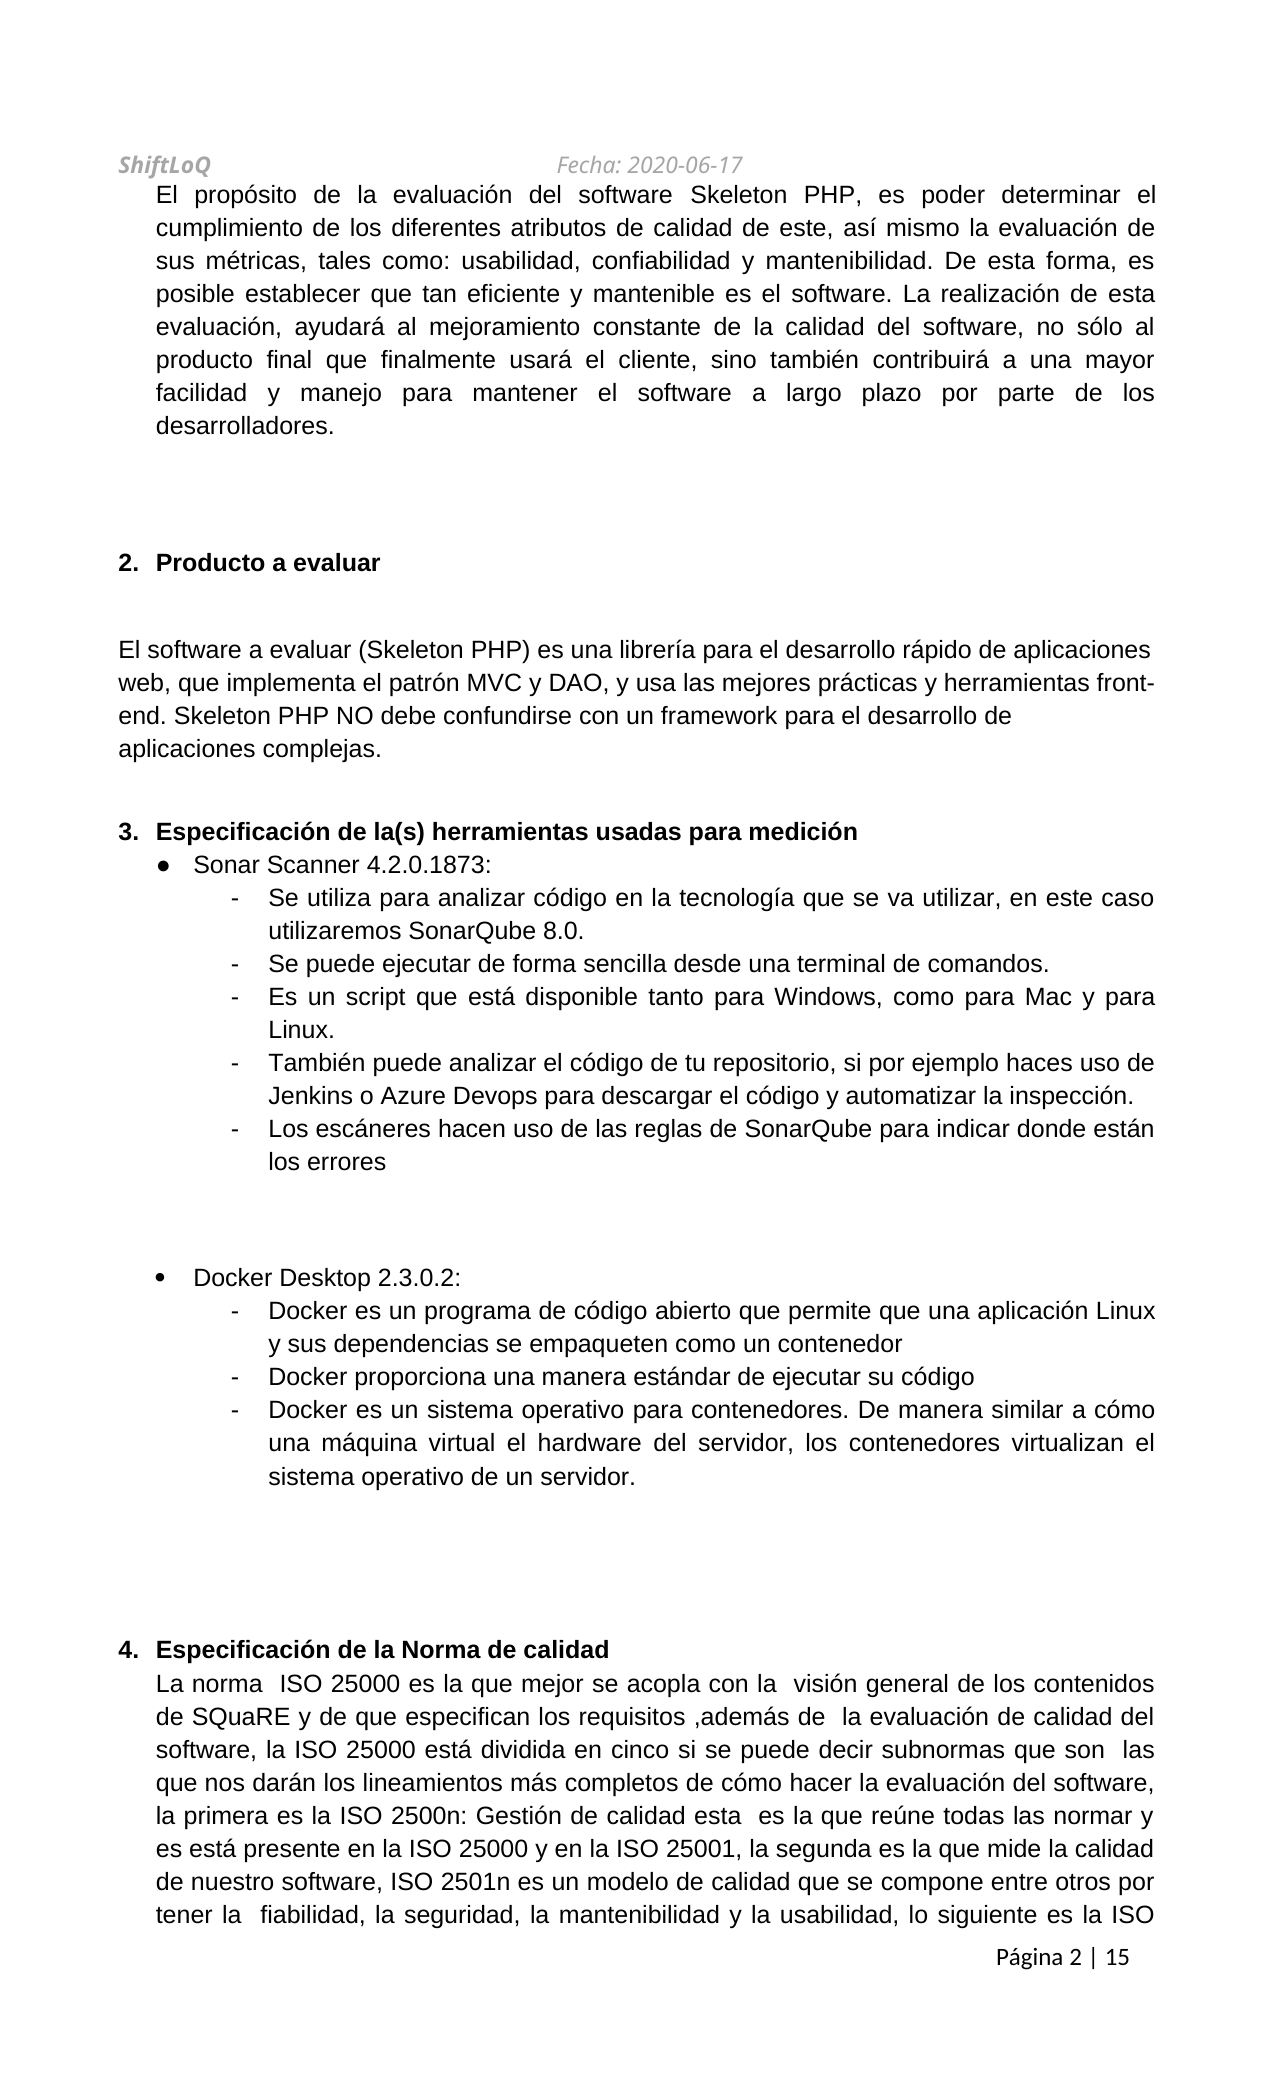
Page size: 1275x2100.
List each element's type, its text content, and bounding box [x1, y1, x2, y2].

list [156, 1668, 1157, 1928]
list Docker proporciona una manera estándar de ejecutar su código [231, 1362, 1157, 1391]
subtitle Especificación de la(s) herramientas usadas para medición [118, 817, 1157, 846]
subtitle Especificación de la Norma de calidad [118, 1636, 1157, 1664]
text El software a evaluar (Skeleton PHP) es una librería para el desarrollo rápido de aplicaciones web, que implementa el patrón MVC y DAO, y usa las mejores prácticas y herramientas front-end. Skeleton PHP NO debe confundirse con un framework para el desarrollo de aplicaciones complejas. [118, 635, 1157, 763]
list Docker es un programa de código abierto que permite que una aplicación Linux y sus dependencias se empaqueten como un contenedor [231, 1296, 1157, 1358]
list Los escáneres hacen uso de las reglas de SonarQube para indicar donde están los errores [231, 1114, 1157, 1176]
subtitle Producto a evaluar [118, 548, 1157, 577]
list También puede analizar el código de tu repositorio, si por ejemplo haces uso de Jenkins o Azure Devops para descargar el código y automatizar la inspección. [231, 1048, 1157, 1110]
list Se utiliza para analizar código en la tecnología que se va utilizar, en este caso utilizaremos SonarQube 8.0. [231, 883, 1157, 945]
list Es un script que está disponible tanto para Windows, como para Mac y para Linux. [231, 982, 1157, 1044]
list Se puede ejecutar de forma sencilla desde una terminal de comandos. [231, 949, 1157, 978]
list Docker Desktop 2.3.0.2: [156, 1263, 1157, 1292]
list El propósito de la evaluación del software Skeleton PHP, es poder determinar el cumplimiento de los diferentes atributos de calidad de este, así mismo la evaluación de sus métricas, tales como: usabilidad, confiabilidad y mantenibilidad. De esta forma, es posible establecer que tan eficiente y mantenible es el software. La realización de esta evaluación, ayudará al mejoramiento constante de la calidad del software, no sólo al producto final que finalmente usará el cliente, sino también contribuirá a una mayor facilidad y manejo para mantener el software a largo plazo por parte de los desarrolladores. [156, 180, 1157, 440]
list Docker es un sistema operativo para contenedores. De manera similar a cómo una máquina virtual el hardware del servidor, los contenedores virtualizan el sistema operativo de un servidor. [231, 1395, 1157, 1490]
list Sonar Scanner 4.2.0.1873: [156, 850, 1157, 879]
